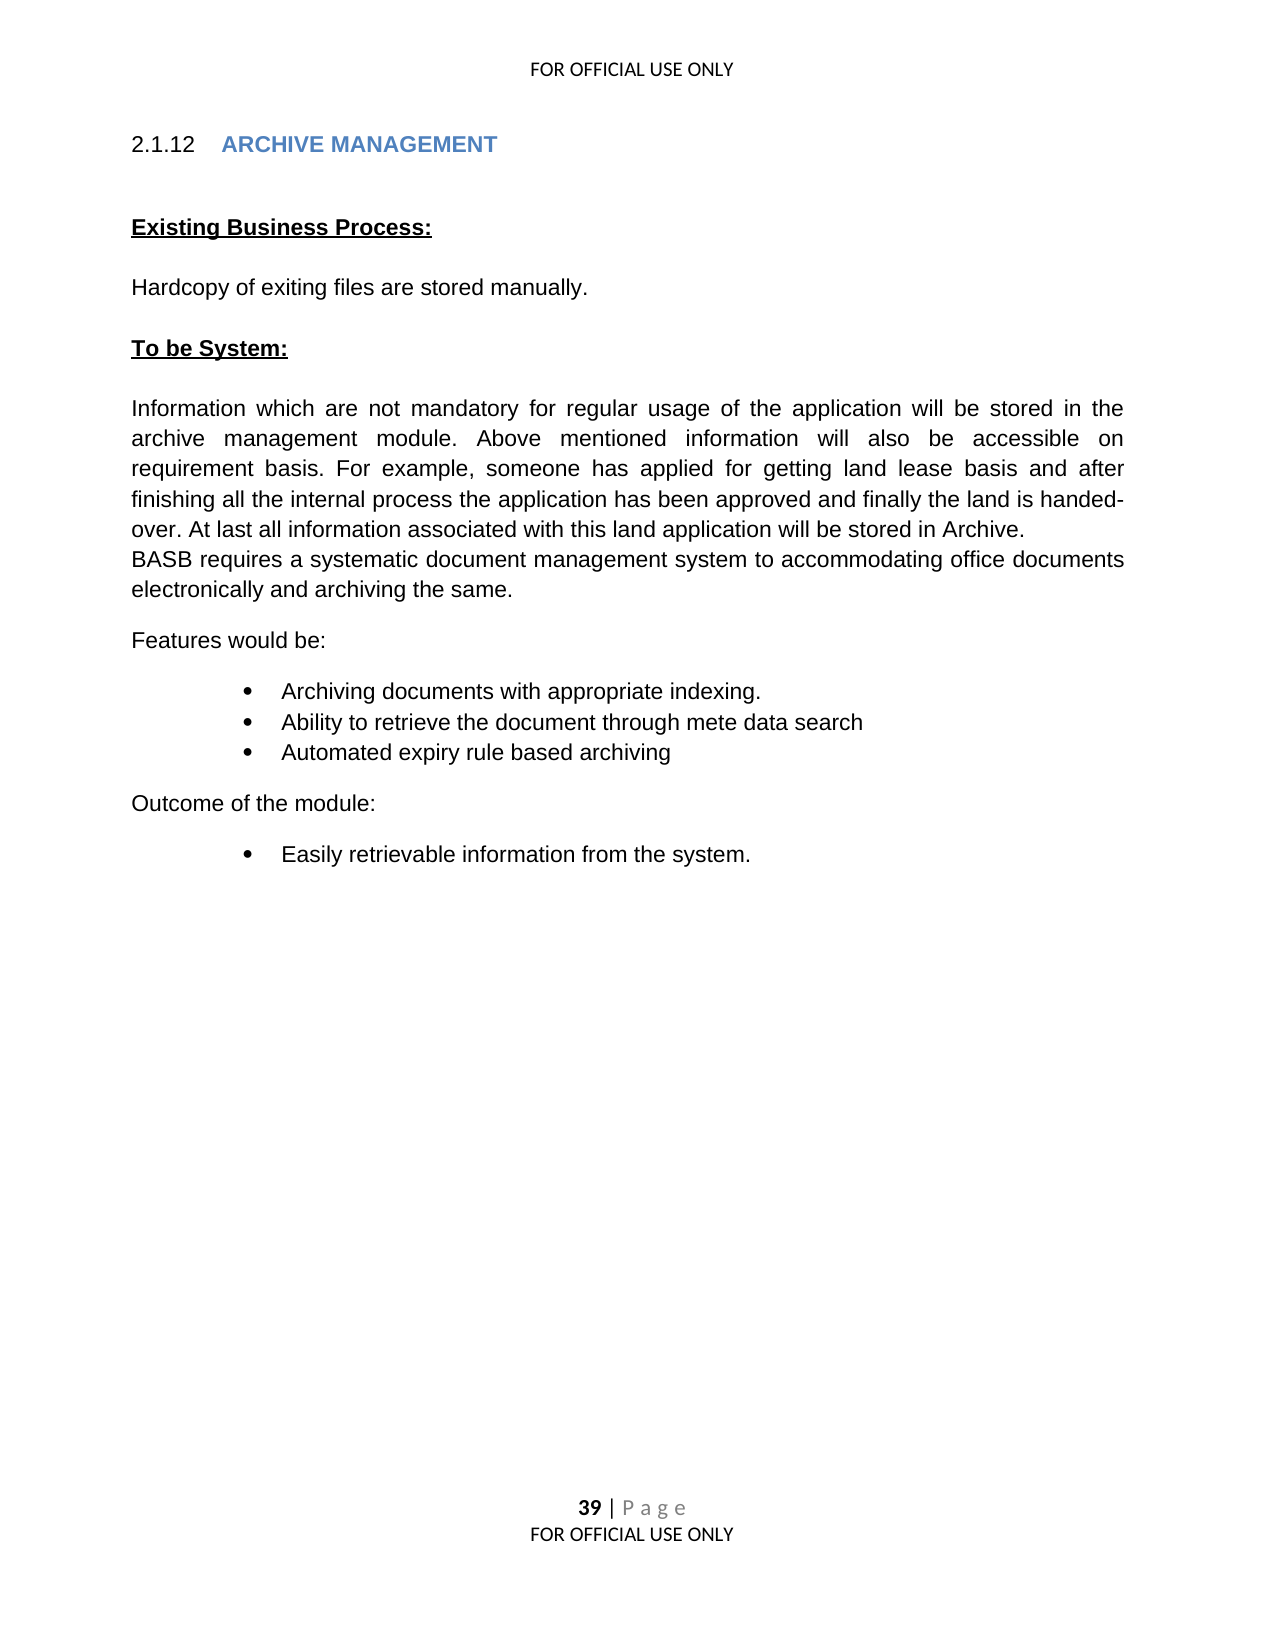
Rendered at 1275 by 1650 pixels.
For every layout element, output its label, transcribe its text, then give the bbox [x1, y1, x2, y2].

text BASB requires a systematic document management system to accommodating office documents electronically and archiving the same. [131, 546, 1125, 603]
text To be System: [131, 334, 1125, 361]
text Existing Business Process: [131, 214, 1125, 240]
text Information which are not mandatory for regular usage of the application will be stored in the archive management module. Above mentioned information will also be accessible on requirement basis. For example, someone has applied for getting land lease basis and after finishing all the internal process the application has been approved and finally the land is handed-over. At last all information associated with this land application will be stored in Archive. [131, 395, 1125, 542]
text Outcome of the module: [131, 790, 1125, 816]
subtitle Archive Management [131, 131, 1125, 157]
list Automated expiry rule based archiving [244, 739, 1125, 765]
list Archiving documents with appropriate indexing. [244, 678, 1125, 705]
text Features would be: [131, 627, 1125, 654]
list Easily retrievable information from the system. [244, 841, 1125, 867]
list Ability to retrieve the document through mete data search [244, 708, 1125, 735]
text Hardcopy of exiting files are stored manually. [131, 274, 1125, 301]
